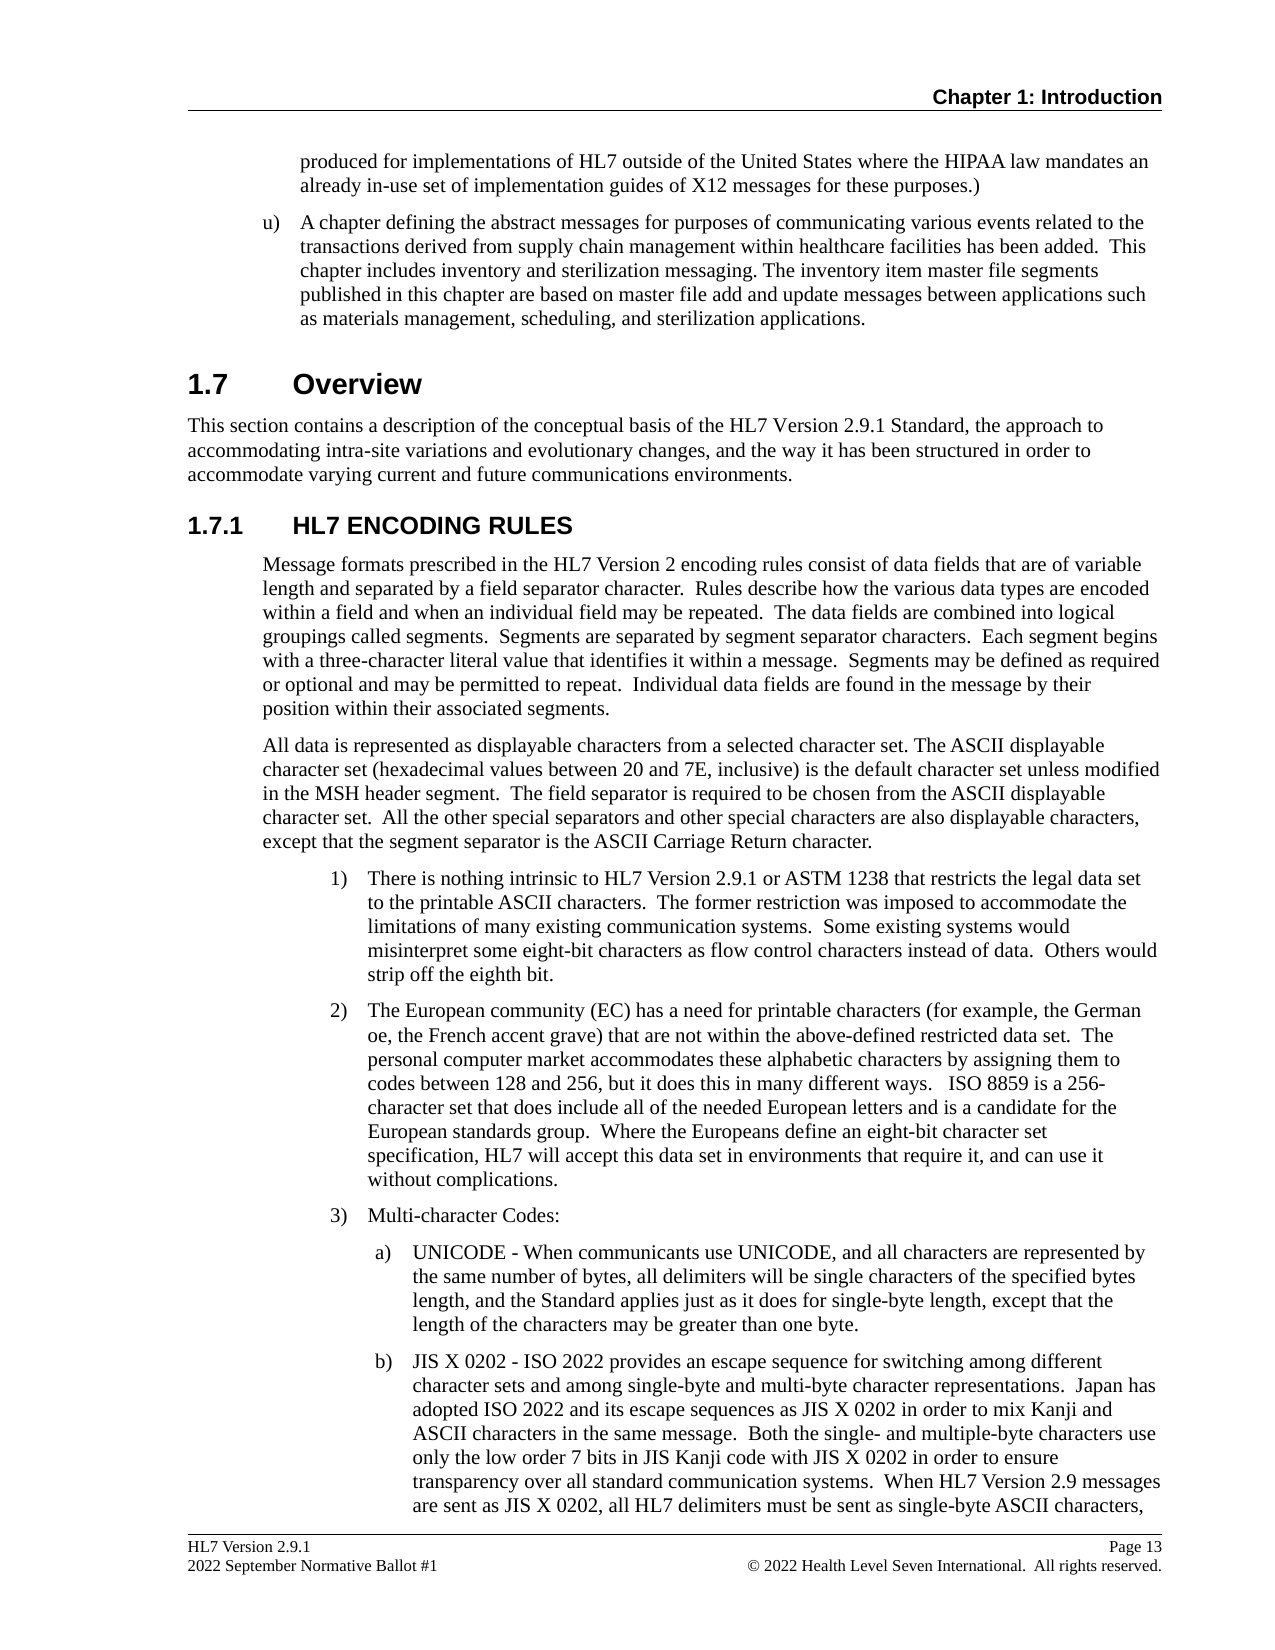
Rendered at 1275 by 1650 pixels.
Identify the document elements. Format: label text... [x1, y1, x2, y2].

subtitle HL7 Encoding Rules [187, 511, 1162, 539]
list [375, 1349, 1162, 1517]
subtitle Overview [187, 367, 1162, 401]
list The European community (EC) has a need for printable characters (for example, the German oe, the French accent grave) that are not within the above-defined restricted data set. The personal computer market accommodates these alphabetic characters by assigning them to codes between 128 and 256, but it does this in many different ways. ISO 8859 is a 256-character set that does include all of the needed European letters and is a candidate for the European standards group. Where the Europeans define an eight-bit character set specification, HL7 will accept this data set in environments that require it, and can use it without complications. [330, 998, 1162, 1191]
list UNICODE - When communicants use UNICODE, and all characters are represented by the same number of bytes, all delimiters will be single characters of the specified bytes length, and the Standard applies just as it does for single-byte length, except that the length of the characters may be greater than one byte. [375, 1240, 1162, 1336]
text Message formats prescribed in the HL7 Version 2 encoding rules consist of data fields that are of variable length and separated by a field separator character. Rules describe how the various data types are encoded within a field and when an individual field may be repeated. The data fields are combined into logical groupings called segments. Segments are separated by segment separator characters. Each segment begins with a three-character literal value that identifies it within a message. Segments may be defined as required or optional and may be permitted to repeat. Individual data fields are found in the message by their position within their associated segments. [262, 552, 1162, 720]
list Multi-character Codes: [330, 1203, 1162, 1227]
text All data is represented as displayable characters from a selected character set. The ASCII displayable character set (hexadecimal values between 20 and 7E, inclusive) is the default character set unless modified in the MSH header segment. The field separator is required to be chosen from the ASCII displayable character set. All the other special separators and other special characters are also displayable characters, except that the segment separator is the ASCII Carriage Return character. [262, 733, 1162, 853]
text This section contains a description of the conceptual basis of the HL7 Version 2.9.1 Standard, the approach to accommodating intra-site variations and evolutionary changes, and the way it has been structured in order to accommodate varying current and future communications environments. [187, 413, 1162, 486]
list A chapter defining the abstract messages for purposes of communicating various events related to the transactions derived from supply chain management within healthcare facilities has been added. This chapter includes inventory and sterilization messaging. The inventory item master file segments published in this chapter are based on master file add and update messages between applications such as materials management, scheduling, and sterilization applications. [262, 209, 1162, 330]
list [262, 149, 1162, 197]
list There is nothing intrinsic to HL7 Version 2.9.1 or ASTM 1238 that restricts the legal data set to the printable ASCII characters. The former restriction was imposed to accommodate the limitations of many existing communication systems. Some existing systems would misinterpret some eight-bit characters as flow control characters instead of data. Others would strip off the eighth bit. [330, 866, 1162, 986]
